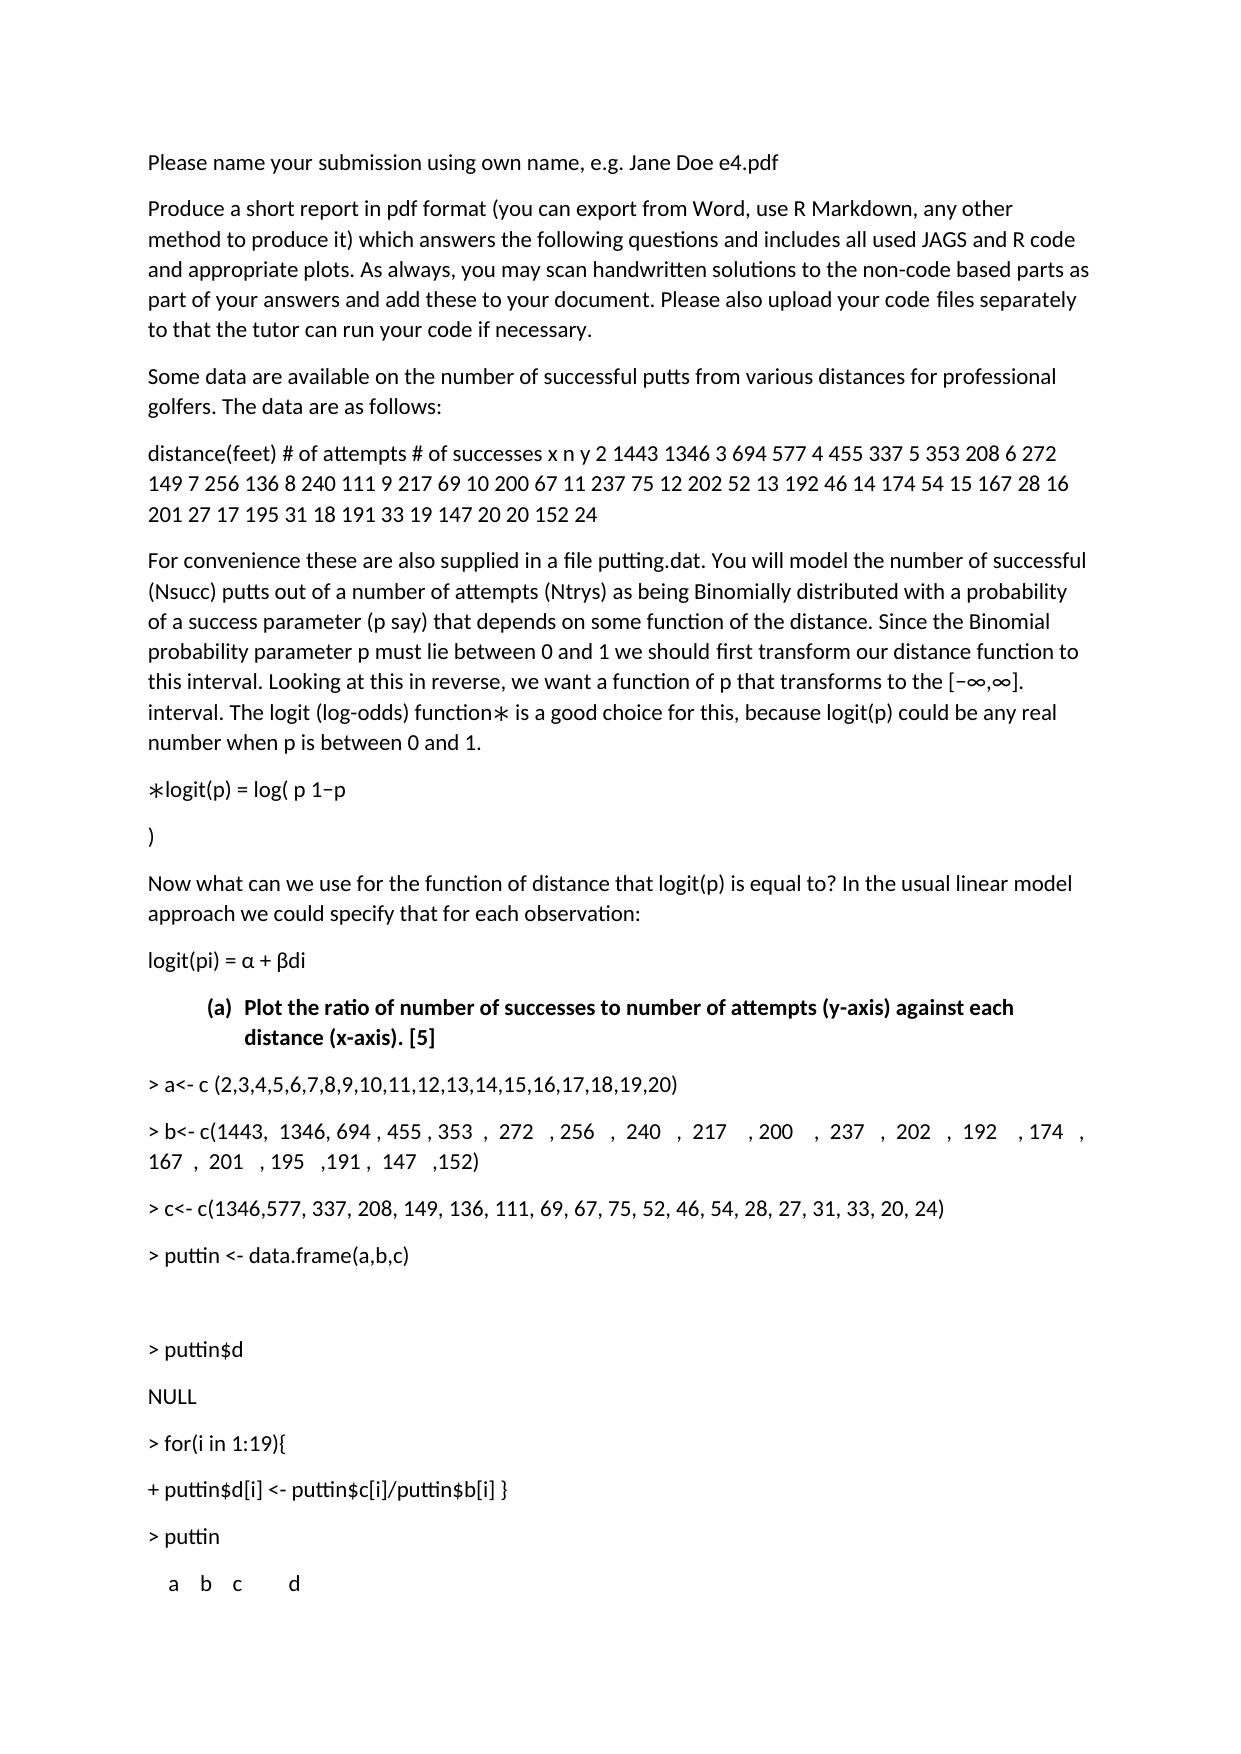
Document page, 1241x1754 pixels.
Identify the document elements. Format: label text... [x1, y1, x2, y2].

text a b c d [148, 1569, 1093, 1597]
text > puttin [148, 1522, 1093, 1550]
text > b<- c(1443, 1346, 694 , 455 , 353 , 272 , 256 , 240 , 217 , 200 , 237 , 202 , 192 , 174 , 167 , 201 , 195 ,191 , 147 ,152) [148, 1117, 1093, 1175]
text > a<- c (2,3,4,5,6,7,8,9,10,11,12,13,14,15,16,17,18,19,20) [148, 1070, 1093, 1098]
text logit(pi) = α + βdi [148, 946, 1093, 974]
text + puttin$d[i] <- puttin$c[i]/puttin$b[i] } [148, 1476, 1093, 1503]
text Please name your submission using own name, e.g. Jane Doe e4.pdf [148, 148, 1093, 176]
text Now what can we use for the function of distance that logit(p) is equal to? In the usual linear model approach we could specify that for each observation: [148, 869, 1093, 927]
text > for(i in 1:19){ [148, 1429, 1093, 1457]
text NULL [148, 1382, 1093, 1410]
text Produce a short report in pdf format (you can export from Word, use R Markdown, any other method to produce it) which answers the following questions and includes all used JAGS and R code and appropriate plots. As always, you may scan handwritten solutions to the non-code based parts as part of your answers and add these to your document. Please also upload your code ﬁles separately to that the tutor can run your code if necessary. [148, 194, 1093, 343]
list Plot the ratio of number of successes to number of attempts (y-axis) against each distance (x-axis). [5] [207, 993, 1093, 1051]
text > puttin$d [148, 1335, 1093, 1363]
text distance(feet) # of attempts # of successes x n y 2 1443 1346 3 694 577 4 455 337 5 353 208 6 272 149 7 256 136 8 240 111 9 217 69 10 200 67 11 237 75 12 202 52 13 192 46 14 174 54 15 167 28 16 201 27 17 195 31 18 191 33 19 147 20 20 152 24 [148, 439, 1093, 528]
text Some data are available on the number of successful putts from various distances for professional golfers. The data are as follows: [148, 362, 1093, 420]
text > c<- c(1346,577, 337, 208, 149, 136, 111, 69, 67, 75, 52, 46, 54, 28, 27, 31, 33, 20, 24) [148, 1194, 1093, 1222]
text For convenience these are also supplied in a ﬁle putting.dat. You will model the number of successful (Nsucc) putts out of a number of attempts (Ntrys) as being Binomially distributed with a probability of a success parameter (p say) that depends on some function of the distance. Since the Binomial probability parameter p must lie between 0 and 1 we should ﬁrst transform our distance function to this interval. Looking at this in reverse, we want a function of p that transforms to the [−∞,∞]. interval. The logit (log-odds) function∗ is a good choice for this, because logit(p) could be any real number when p is between 0 and 1. [148, 547, 1093, 756]
text ) [148, 822, 1093, 850]
text ∗logit(p) = log( p 1−p [148, 775, 1093, 803]
text > puttin <- data.frame(a,b,c) [148, 1241, 1093, 1269]
